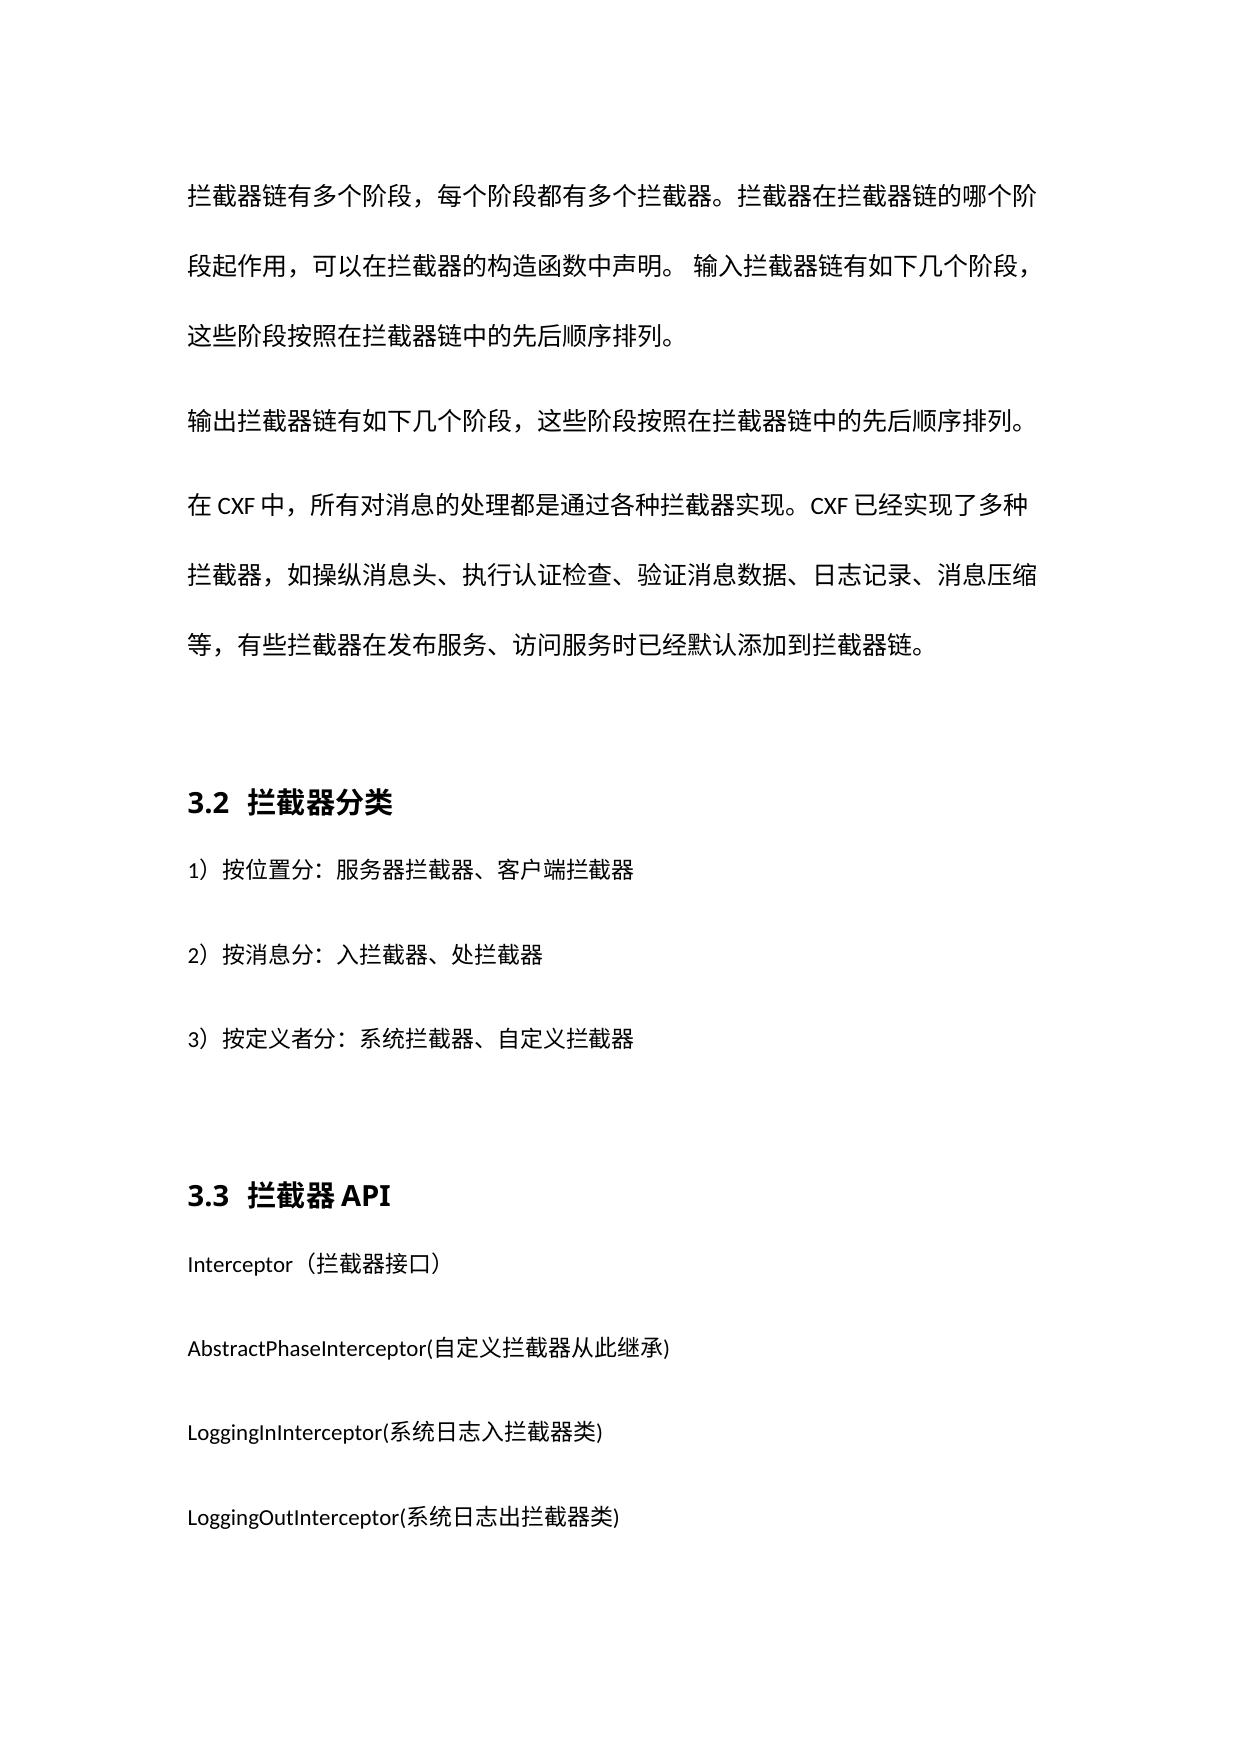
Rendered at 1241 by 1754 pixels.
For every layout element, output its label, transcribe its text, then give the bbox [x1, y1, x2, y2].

text LoggingInInterceptor(系统日志入拦截器类) [187, 1398, 1053, 1463]
text 1）按位置分：服务器拦截器、客户端拦截器 [187, 837, 1053, 902]
subtitle 拦截器分类 [187, 768, 1053, 833]
text 拦截器链有多个阶段，每个阶段都有多个拦截器。拦截器在拦截器链的哪个阶段起作用，可以在拦截器的构造函数中声明。 输入拦截器链有如下几个阶段，这些阶段按照在拦截器链中的先后顺序排列。 [187, 162, 1053, 367]
text 输出拦截器链有如下几个阶段，这些阶段按照在拦截器链中的先后顺序排列。 [187, 387, 1053, 452]
text 3）按定义者分：系统拦截器、自定义拦截器 [187, 1005, 1053, 1070]
text 在CXF中，所有对消息的处理都是通过各种拦截器实现。CXF已经实现了多种拦截器，如操纵消息头、执行认证检查、验证消息数据、日志记录、消息压缩等，有些拦截器在发布服务、访问服务时已经默认添加到拦截器链。 [187, 471, 1053, 676]
text LoggingOutInterceptor(系统日志出拦截器类) [187, 1483, 1053, 1548]
text 2）按消息分：入拦截器、处拦截器 [187, 921, 1053, 986]
text Interceptor（拦截器接口） [187, 1230, 1053, 1295]
text AbstractPhaseInterceptor(自定义拦截器从此继承) [187, 1314, 1053, 1379]
subtitle 拦截器API [187, 1162, 1053, 1227]
